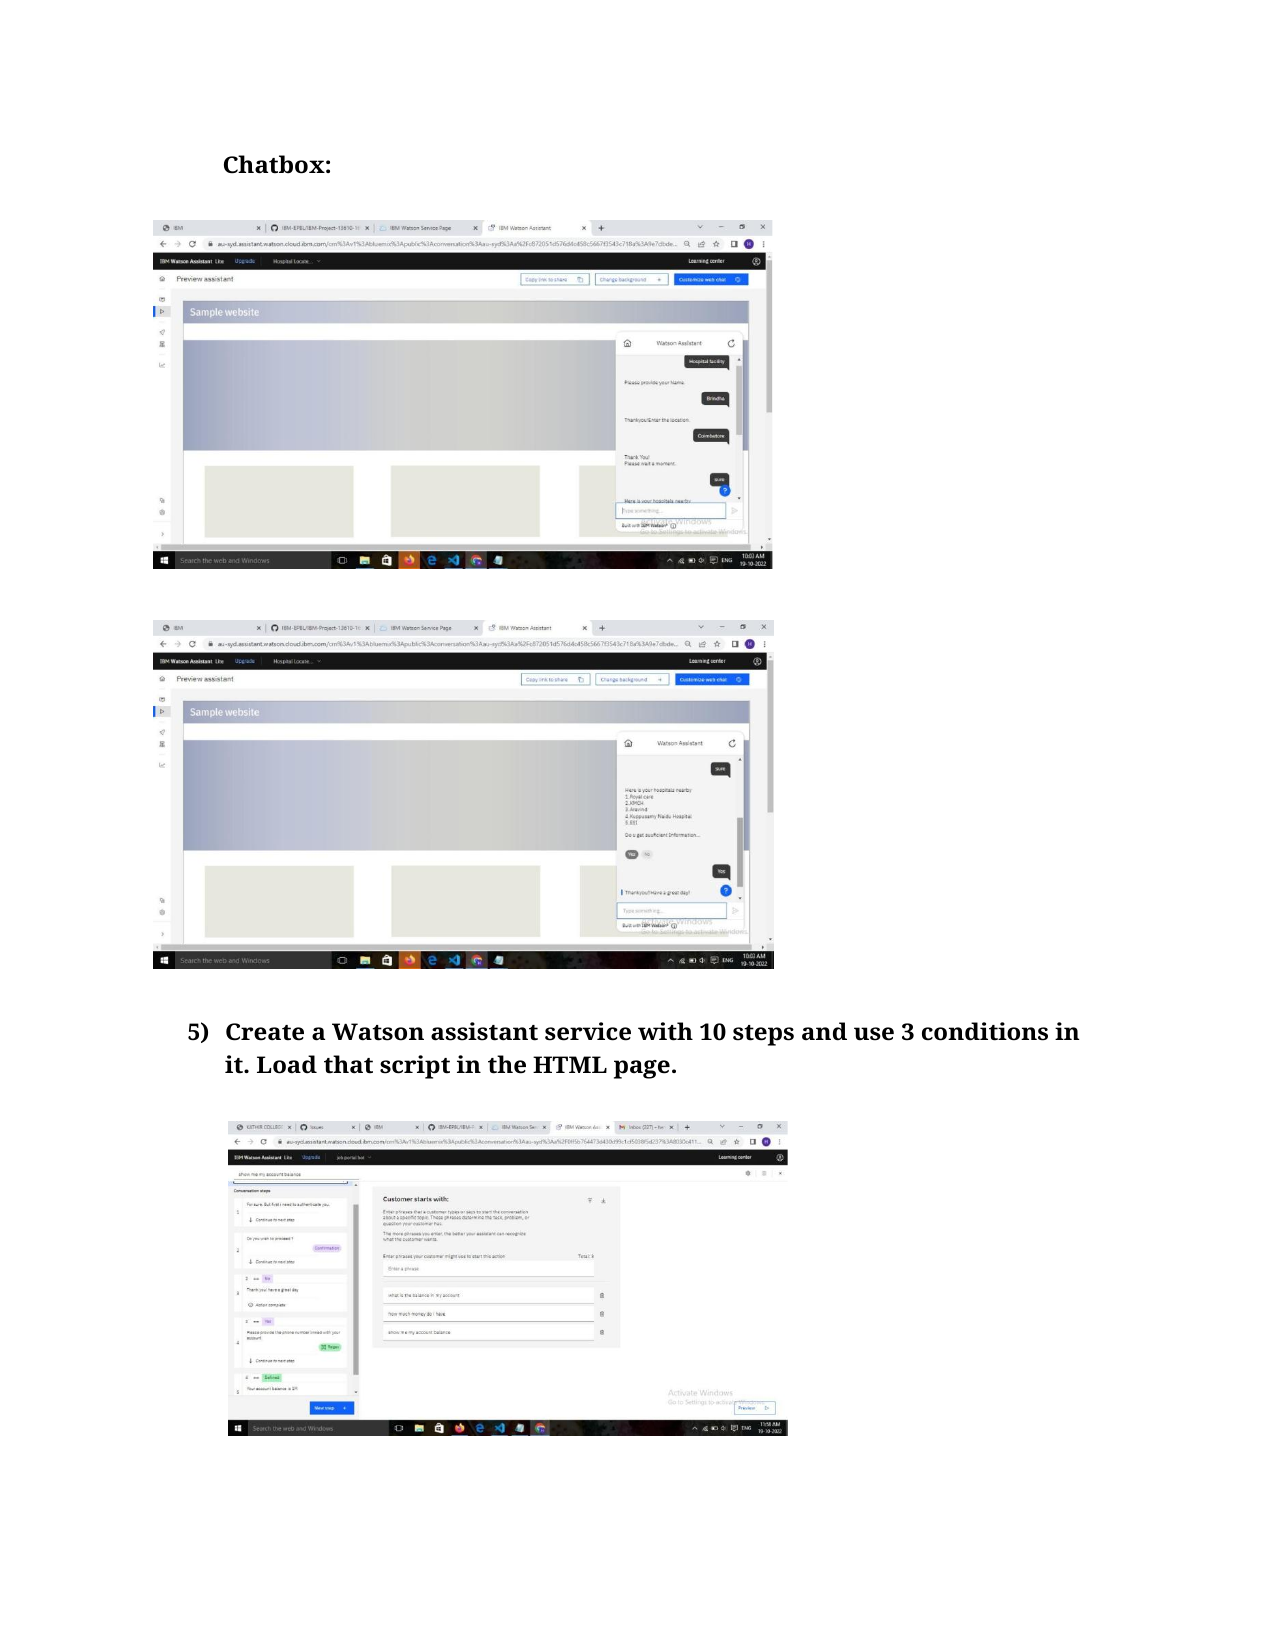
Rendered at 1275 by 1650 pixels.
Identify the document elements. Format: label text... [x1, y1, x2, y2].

list Create a Watson assistant service with 10 steps and use 3 conditions in it. Load that script in the HTML page. [187, 1016, 1087, 1081]
text Chatbox: [222, 149, 1131, 180]
picture [153, 620, 774, 969]
picture [228, 1121, 788, 1436]
picture [153, 220, 773, 569]
